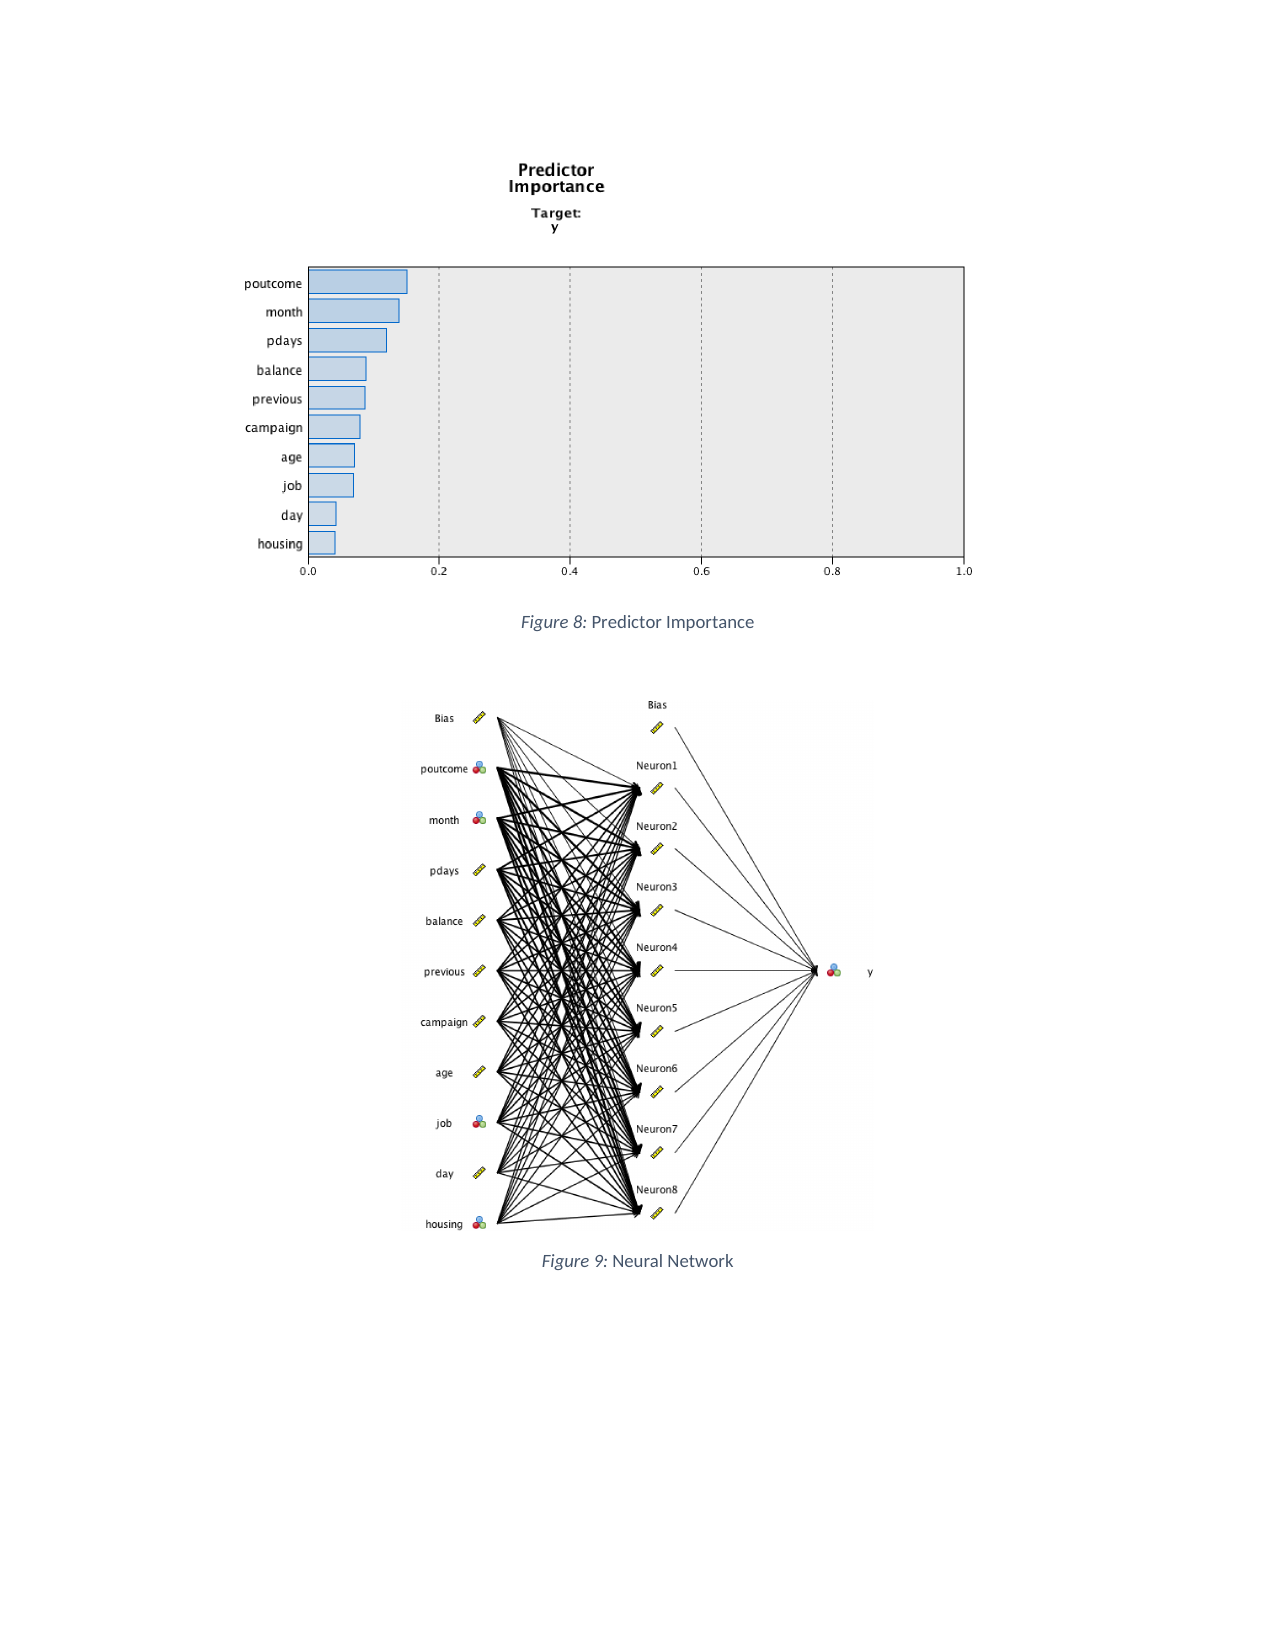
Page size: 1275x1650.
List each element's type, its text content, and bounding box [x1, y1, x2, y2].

text Figure 8: Predictor Importance [150, 610, 1125, 633]
picture [400, 700, 875, 1231]
picture [150, 150, 984, 591]
text Figure 9: Neural Network [150, 1249, 1125, 1272]
